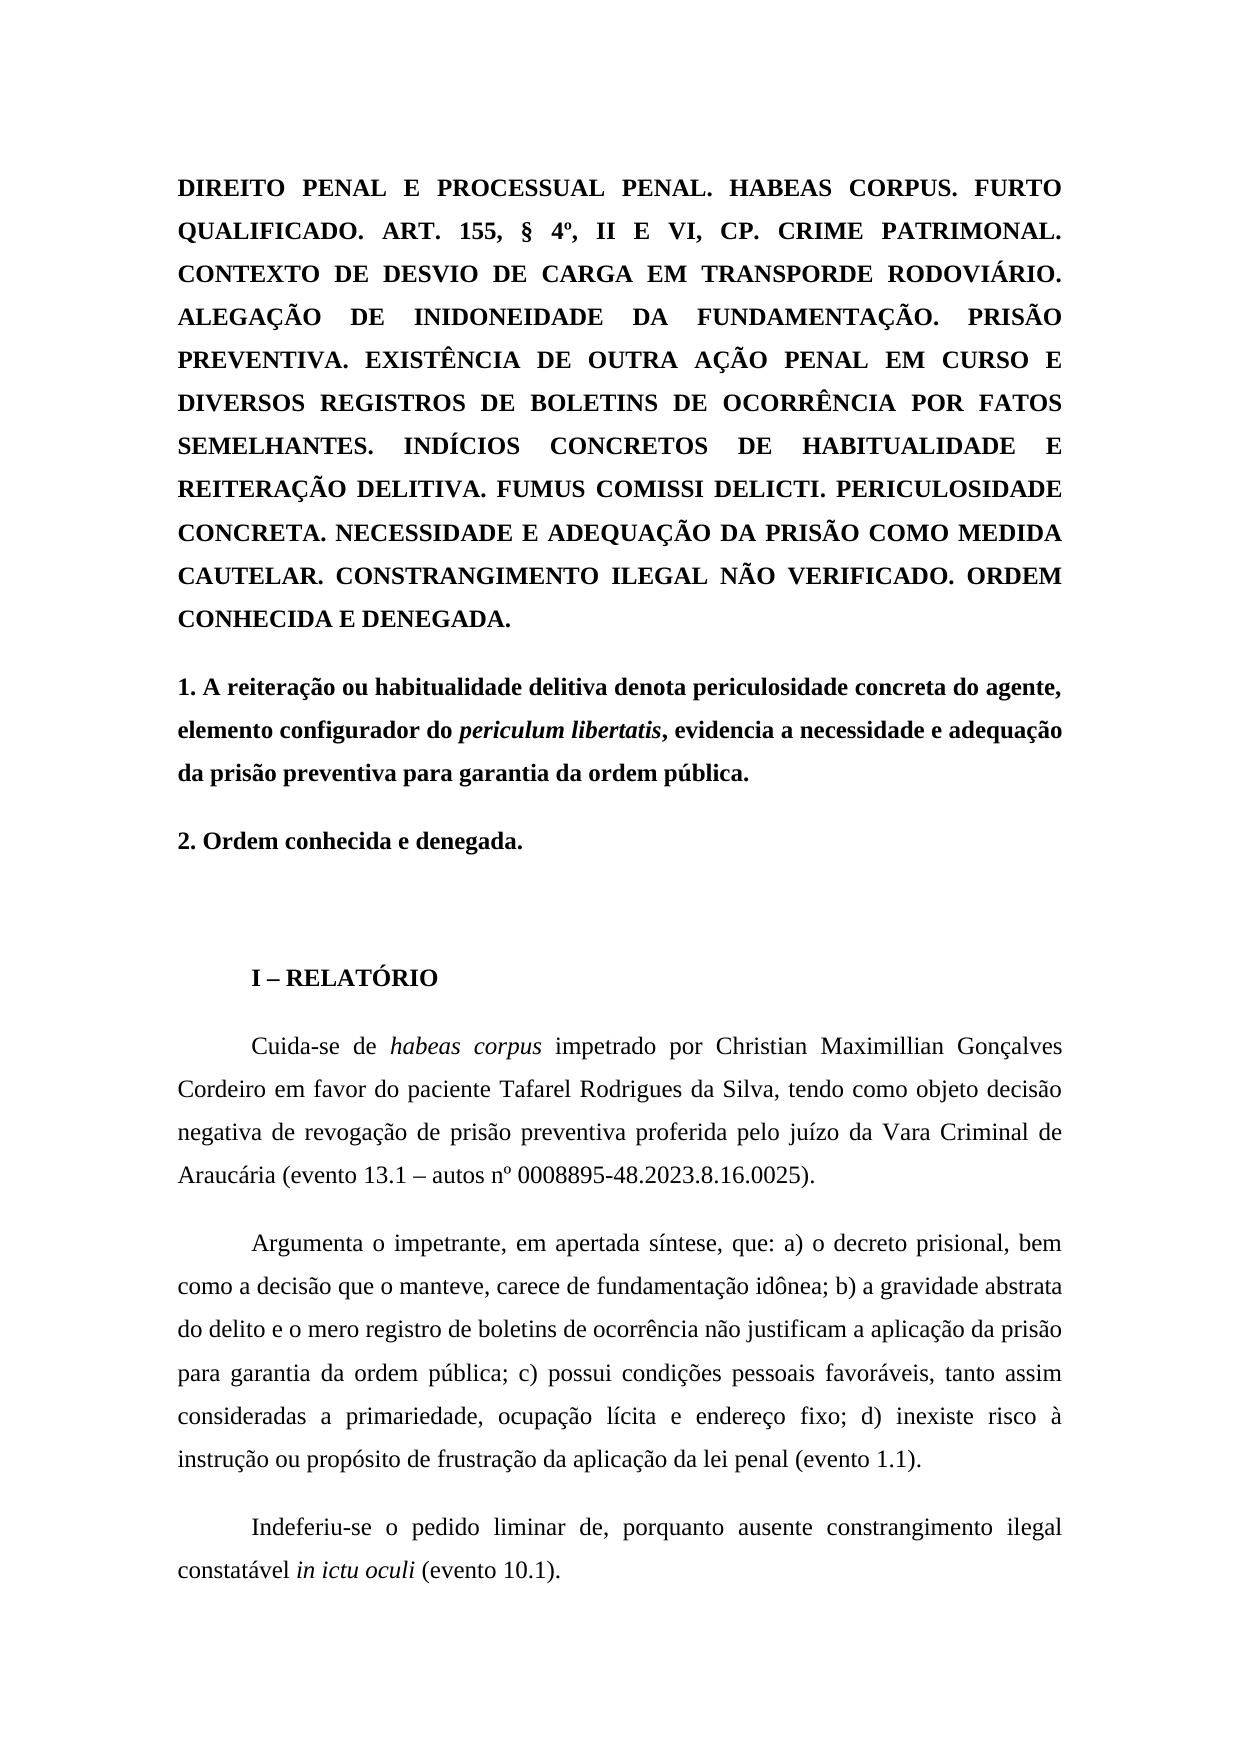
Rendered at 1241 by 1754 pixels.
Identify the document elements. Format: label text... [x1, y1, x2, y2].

text I – RELATÓRIO [177, 963, 1063, 991]
text 2. Ordem conhecida e denegada. [177, 826, 1063, 855]
text Cuida-se de habeas corpus impetrado por Christian Maximillian Gonçalves Cordeiro em favor do paciente Tafarel Rodrigues da Silva, tendo como objeto decisão negativa de revogação de prisão preventiva proferida pelo juízo da Vara Criminal de Araucária (evento 13.1 – autos nº 0008895-48.2023.8.16.0025). [177, 1031, 1063, 1189]
text Argumenta o impetrante, em apertada síntese, que: a) o decreto prisional, bem como a decisão que o manteve, carece de fundamentação idônea; b) a gravidade abstrata do delito e o mero registro de boletins de ocorrência não justificam a aplicação da prisão para garantia da ordem pública; c) possui condições pessoais favoráveis, tanto assim consideradas a primariedade, ocupação lícita e endereço fixo; d) inexiste risco à instrução ou propósito de frustração da aplicação da lei penal (evento 1.1). [177, 1228, 1063, 1473]
text Indeferiu-se o pedido liminar de, porquanto ausente constrangimento ilegal constatável in ictu oculi (evento 10.1). [177, 1512, 1063, 1584]
text DIREITO PENAL E PROCESSUAL PENAL. HABEAS CORPUS. FURTO QUALIFICADO. ART. 155, § 4º, II E VI, CP. CRIME PATRIMONAL. CONTEXTO DE DESVIO DE CARGA EM TRANSPORDE RODOVIÁRIO. ALEGAÇÃO DE INIDONEIDADE DA FUNDAMENTAÇÃO. PRISÃO PREVENTIVA. EXISTÊNCIA DE OUTRA AÇÃO PENAL EM CURSO E DIVERSOS REGISTROS DE BOLETINS DE OCORRÊNCIA POR FATOS SEMELHANTES. INDÍCIOS CONCRETOS DE HABITUALIDADE E REITERAÇÃO DELITIVA. FUMUS COMISSI DELICTI. PERICULOSIDADE CONCRETA. NECESSIDADE E ADEQUAÇÃO DA PRISÃO COMO MEDIDA CAUTELAR. CONSTRANGIMENTO ILEGAL NÃO VERIFICADO. ORDEM CONHECIDA E DENEGADA. [177, 173, 1063, 633]
text 1. A reiteração ou habitualidade delitiva denota periculosidade concreta do agente, elemento configurador do periculum libertatis, evidencia a necessidade e adequação da prisão preventiva para garantia da ordem pública. [177, 672, 1063, 787]
